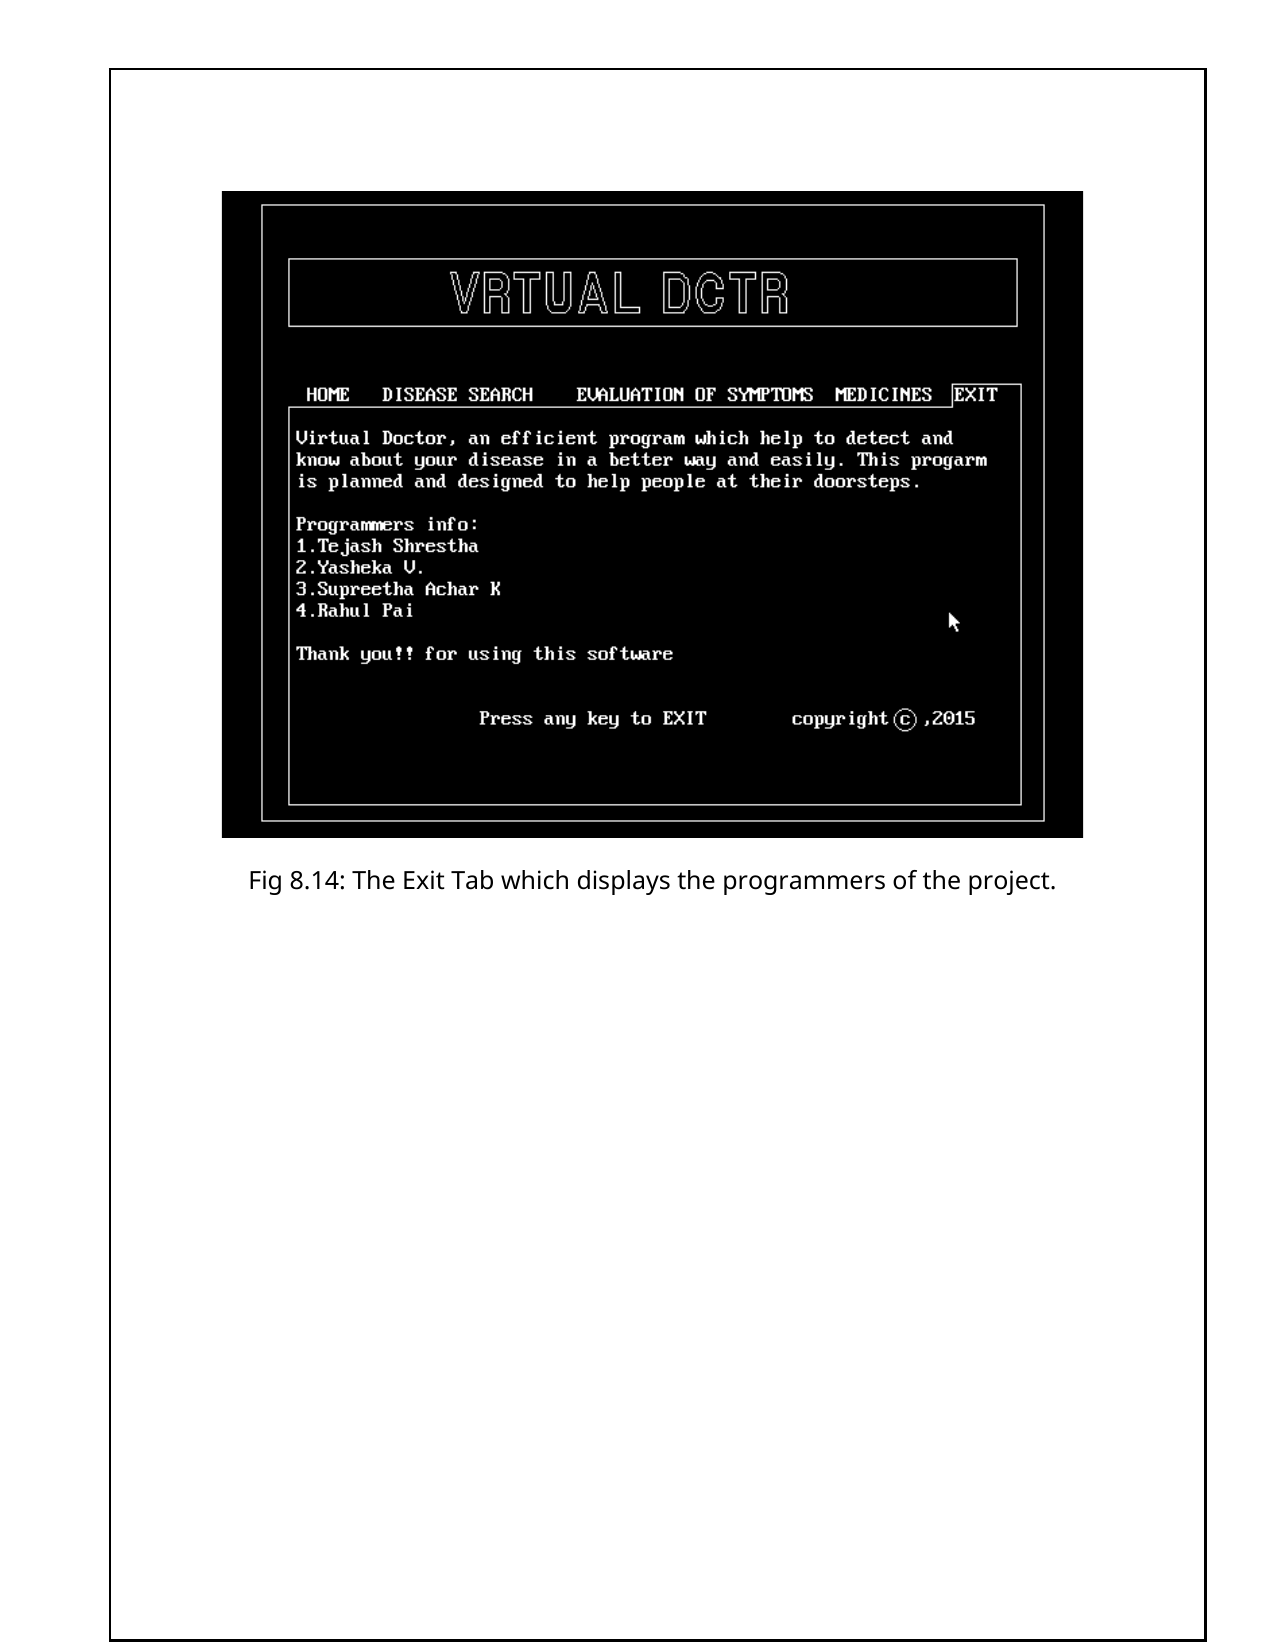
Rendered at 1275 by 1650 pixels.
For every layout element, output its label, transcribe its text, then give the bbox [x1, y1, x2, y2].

text Fig 8.14: The Exit Tab which displays the programmers of the project. [165, 863, 1140, 897]
picture [221, 191, 1084, 838]
